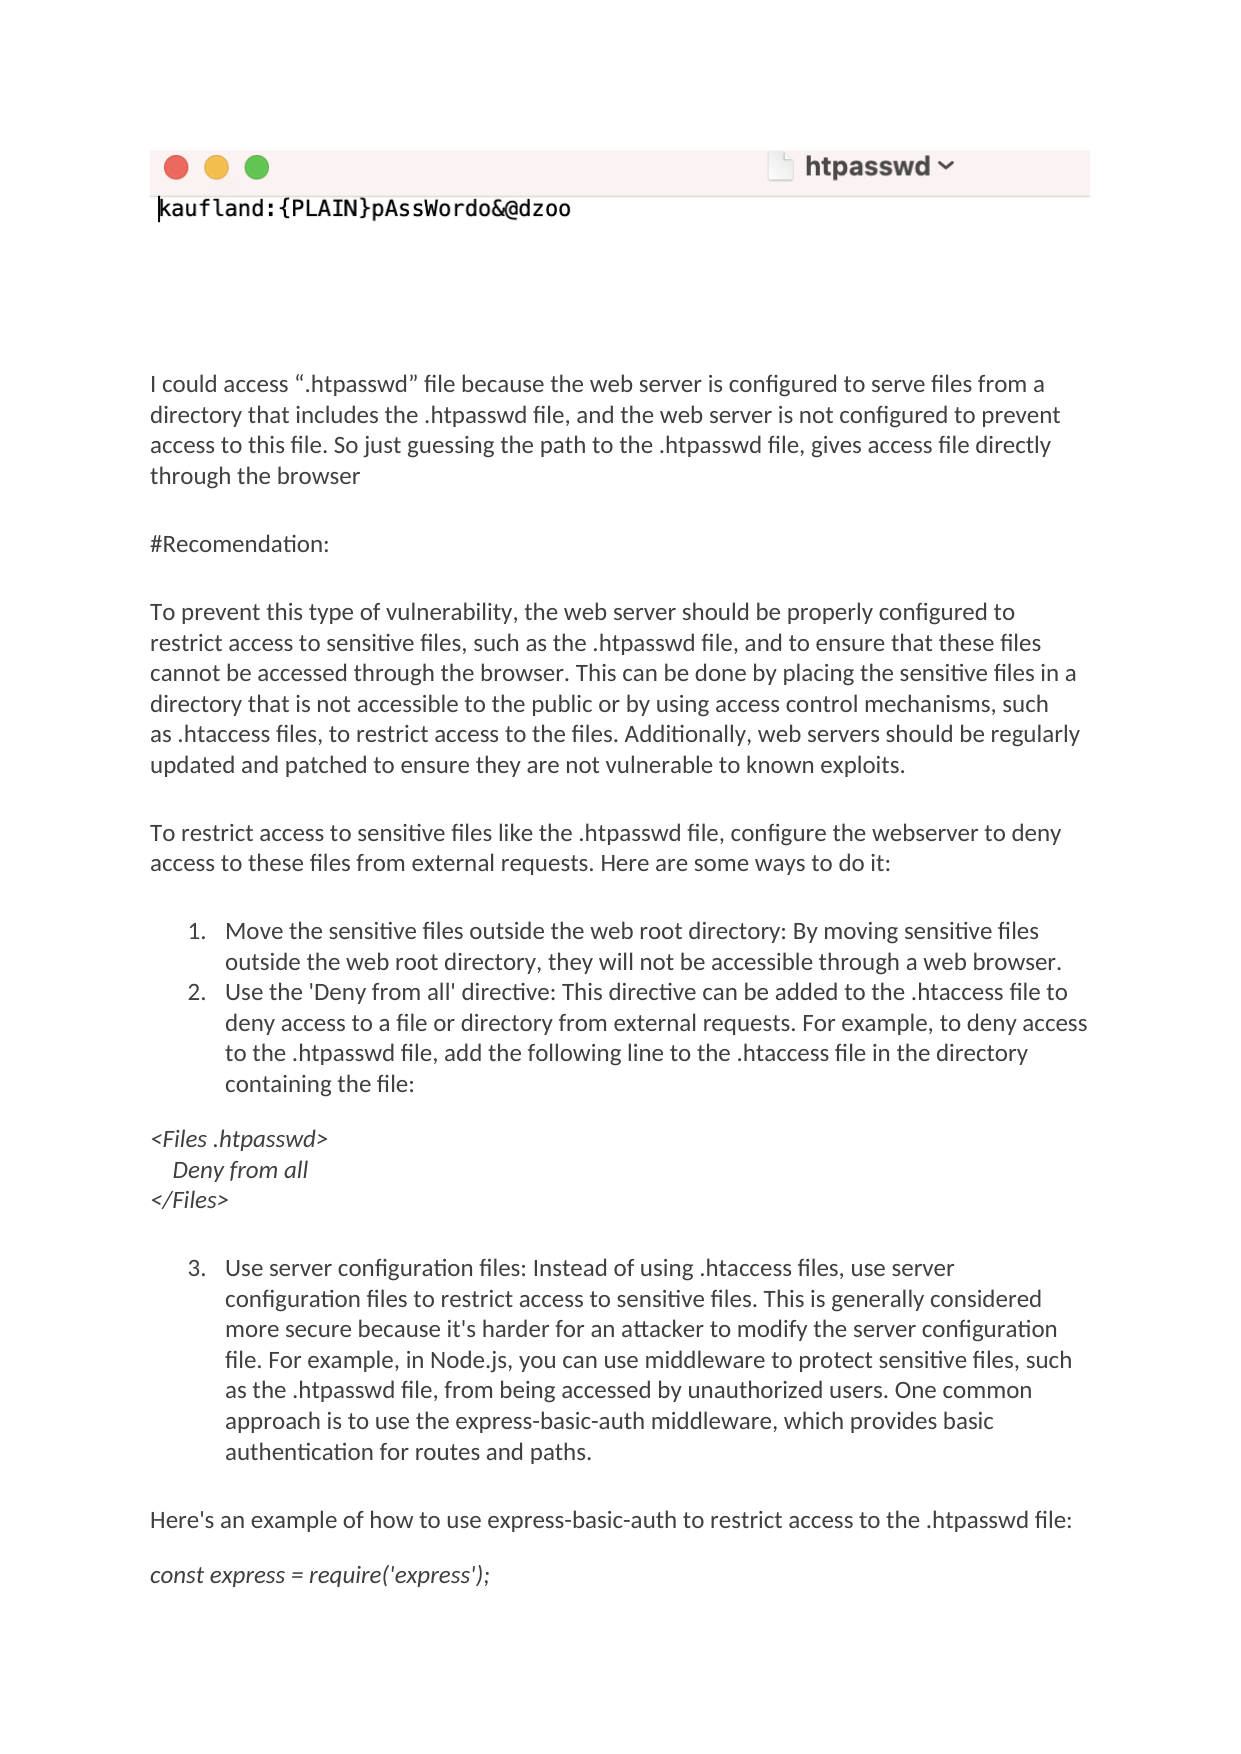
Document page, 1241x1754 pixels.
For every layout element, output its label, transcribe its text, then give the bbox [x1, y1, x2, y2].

subtitle I could access “.htpasswd” file because the web server is configured to serve files from a directory that includes the .htpasswd file, and the web server is not configured to prevent access to this file. So just guessing the path to the .htpasswd file, gives access file directly through the browser [150, 369, 1090, 491]
subtitle Here's an example of how to use express-basic-auth to restrict access to the .htpasswd file: [150, 1504, 1090, 1534]
subtitle To restrict access to sensitive files like the .htpasswd file, configure the webserver to deny access to these files from external requests. Here are some ways to do it: [150, 817, 1090, 878]
subtitle To prevent this type of vulnerability, the web server should be properly configured to restrict access to sensitive files, such as the .htpasswd file, and to ensure that these files cannot be accessed through the browser. This can be done by placing the sensitive files in a directory that is not accessible to the public or by using access control mechanisms, such as .htaccess files, to restrict access to the files. Additionally, web servers should be regularly updated and patched to ensure they are not vulnerable to known exploits. [150, 596, 1090, 779]
subtitle Use server configuration files: Instead of using .htaccess files, use server configuration files to restrict access to sensitive files. This is generally considered more secure because it's harder for an attacker to modify the server configuration file. For example, in Node.js, you can use middleware to protect sensitive files, such as the .htpasswd file, from being accessed by unauthorized users. One common approach is to use the express-basic-auth middleware, which provides basic authentication for routes and paths. [187, 1253, 1090, 1466]
subtitle #Recomendation: [150, 528, 1090, 559]
picture [150, 150, 1091, 332]
subtitle Use the 'Deny from all' directive: This directive can be added to the .htaccess file to deny access to a file or directory from external requests. For example, to deny access to the .htpasswd file, add the following line to the .htaccess file in the directory containing the file: [187, 976, 1090, 1098]
subtitle Move the sensitive files outside the web root directory: By moving sensitive files outside the web root directory, they will not be accessible through a web browser. [187, 915, 1090, 976]
text </Files> [150, 1184, 1090, 1215]
text const express = require('express'); [150, 1559, 1090, 1590]
text Deny from all [150, 1154, 1090, 1184]
text <Files .htpasswd> [150, 1123, 1090, 1154]
